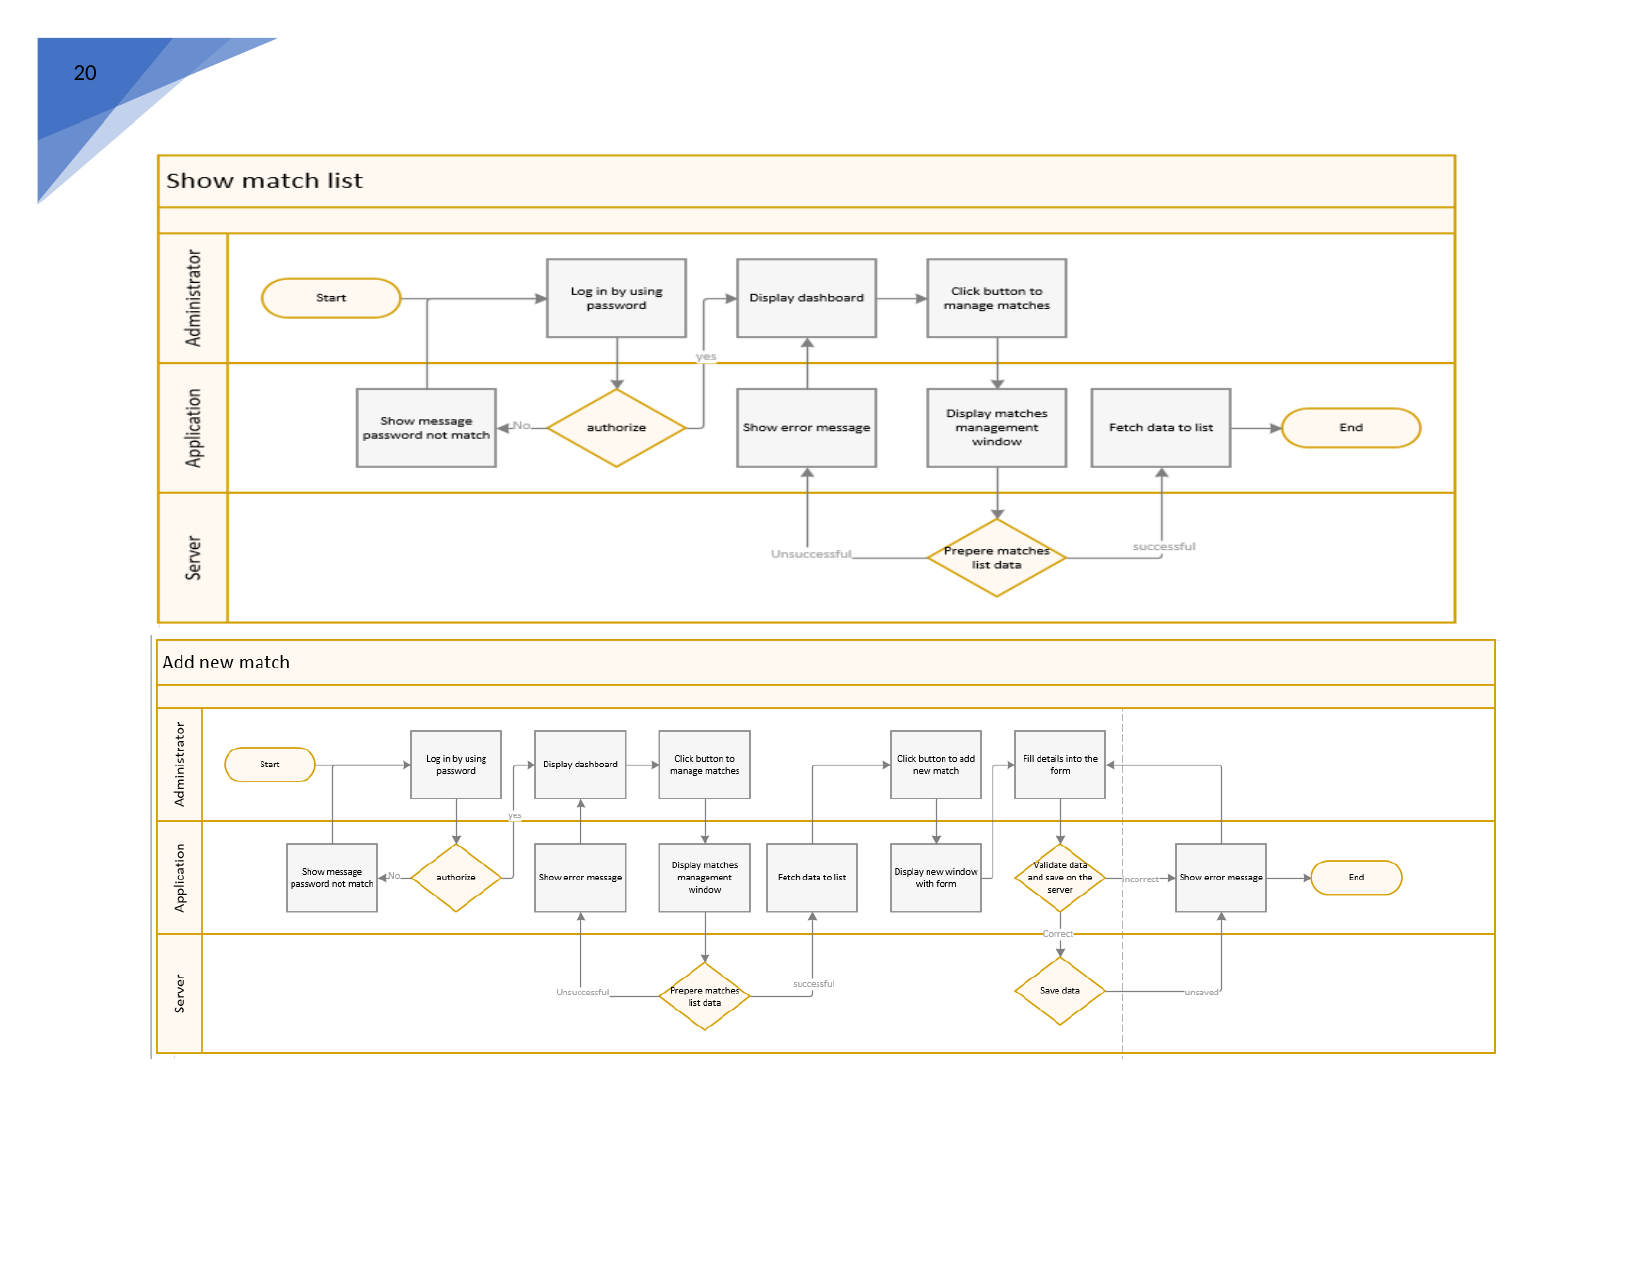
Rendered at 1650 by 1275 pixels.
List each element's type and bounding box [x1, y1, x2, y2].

picture [37, 37, 1461, 628]
picture [150, 635, 1500, 1059]
